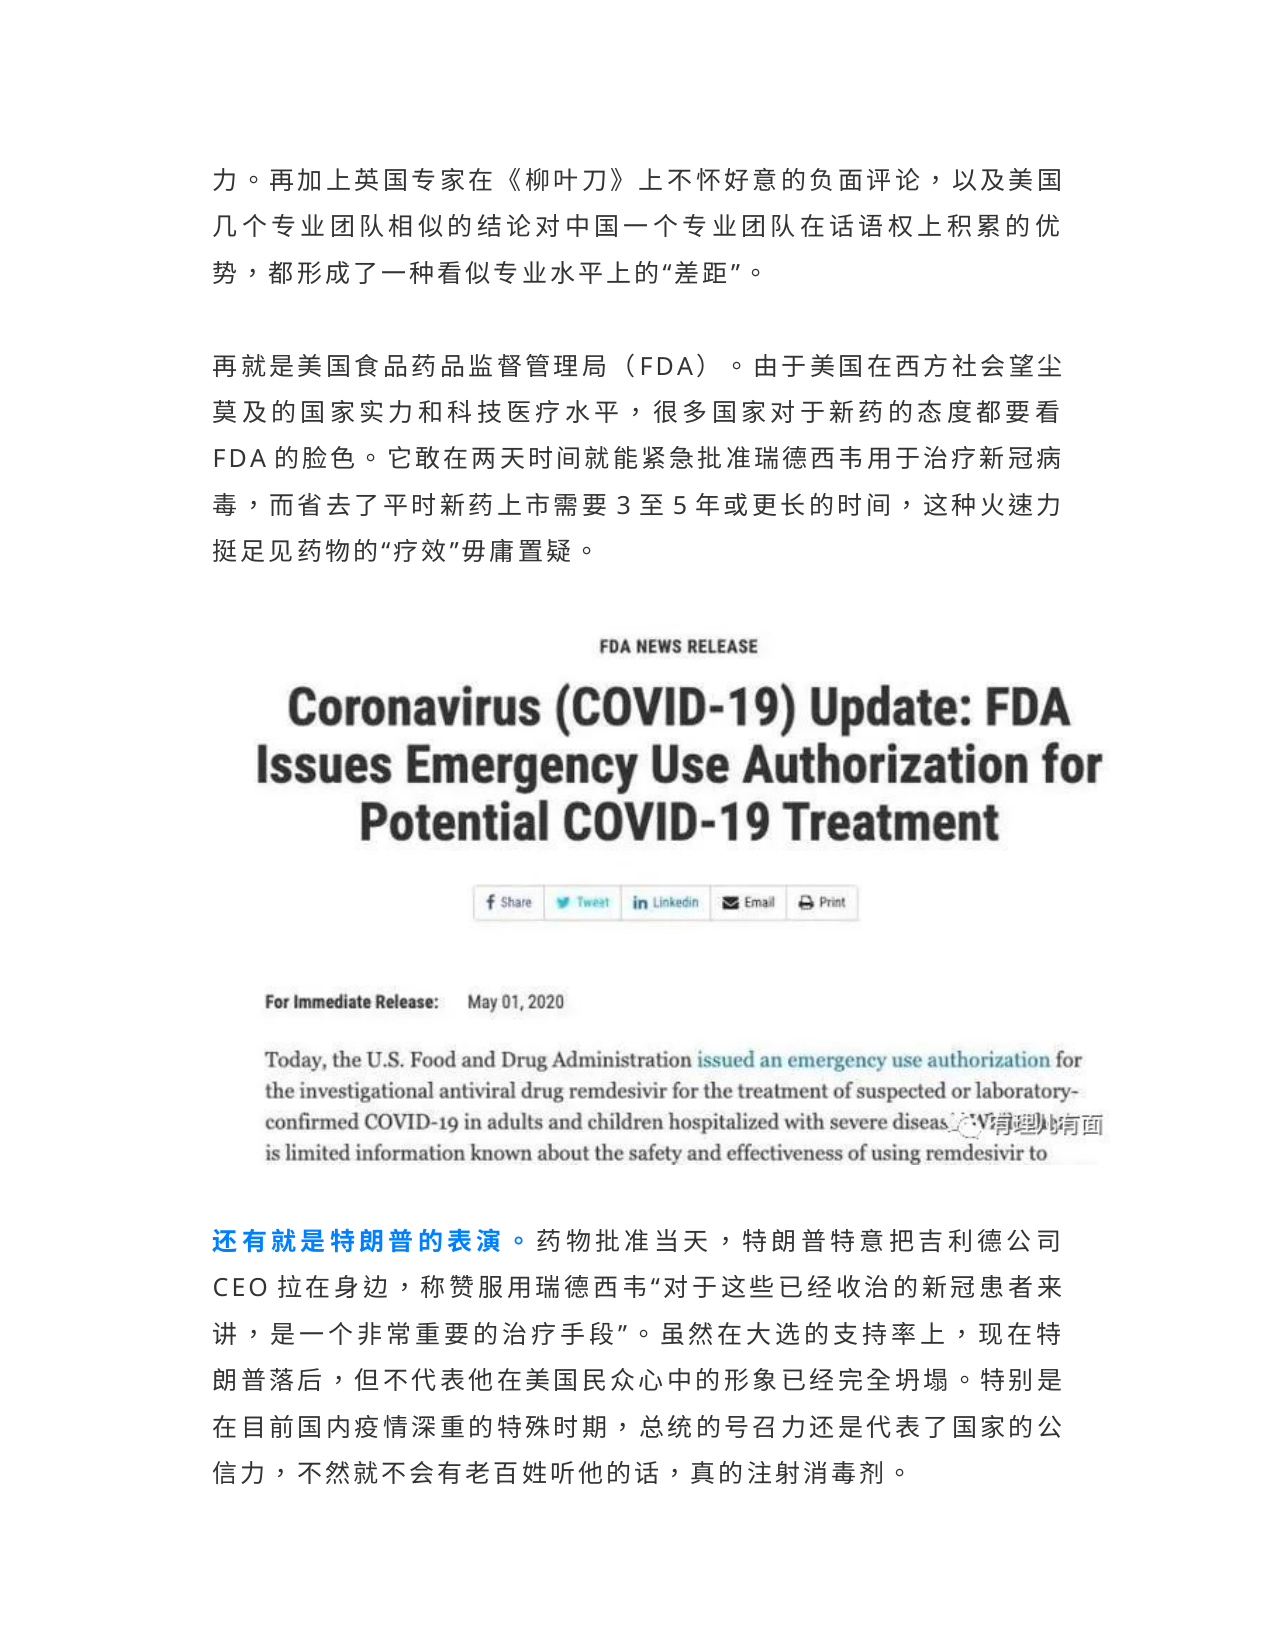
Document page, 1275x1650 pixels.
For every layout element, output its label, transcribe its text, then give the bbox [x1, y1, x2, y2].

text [212, 150, 1062, 289]
picture [231, 614, 1132, 1165]
text 还有就是特朗普的表演。药物批准当天，特朗普特意把吉利德公司CEO拉在身边，称赞服用瑞德西韦“对于这些已经收治的新冠患者来讲，是一个非常重要的治疗手段”。虽然在大选的支持率上，现在特朗普落后，但不代表他在美国民众心中的形象已经完全坍塌。特别是在目前国内疫情深重的特殊时期，总统的号召力还是代表了国家的公信力，不然就不会有老百姓听他的话，真的注射消毒剂。 [212, 1211, 1062, 1490]
text 再就是美国食品药品监督管理局（FDA）。由于美国在西方社会望尘莫及的国家实力和科技医疗水平，很多国家对于新药的态度都要看FDA的脸色。它敢在两天时间就能紧急批准瑞德西韦用于治疗新冠病毒，而省去了平时新药上市需要3至5年或更长的时间，这种火速力挺足见药物的“疗效”毋庸置疑。 [212, 336, 1062, 568]
